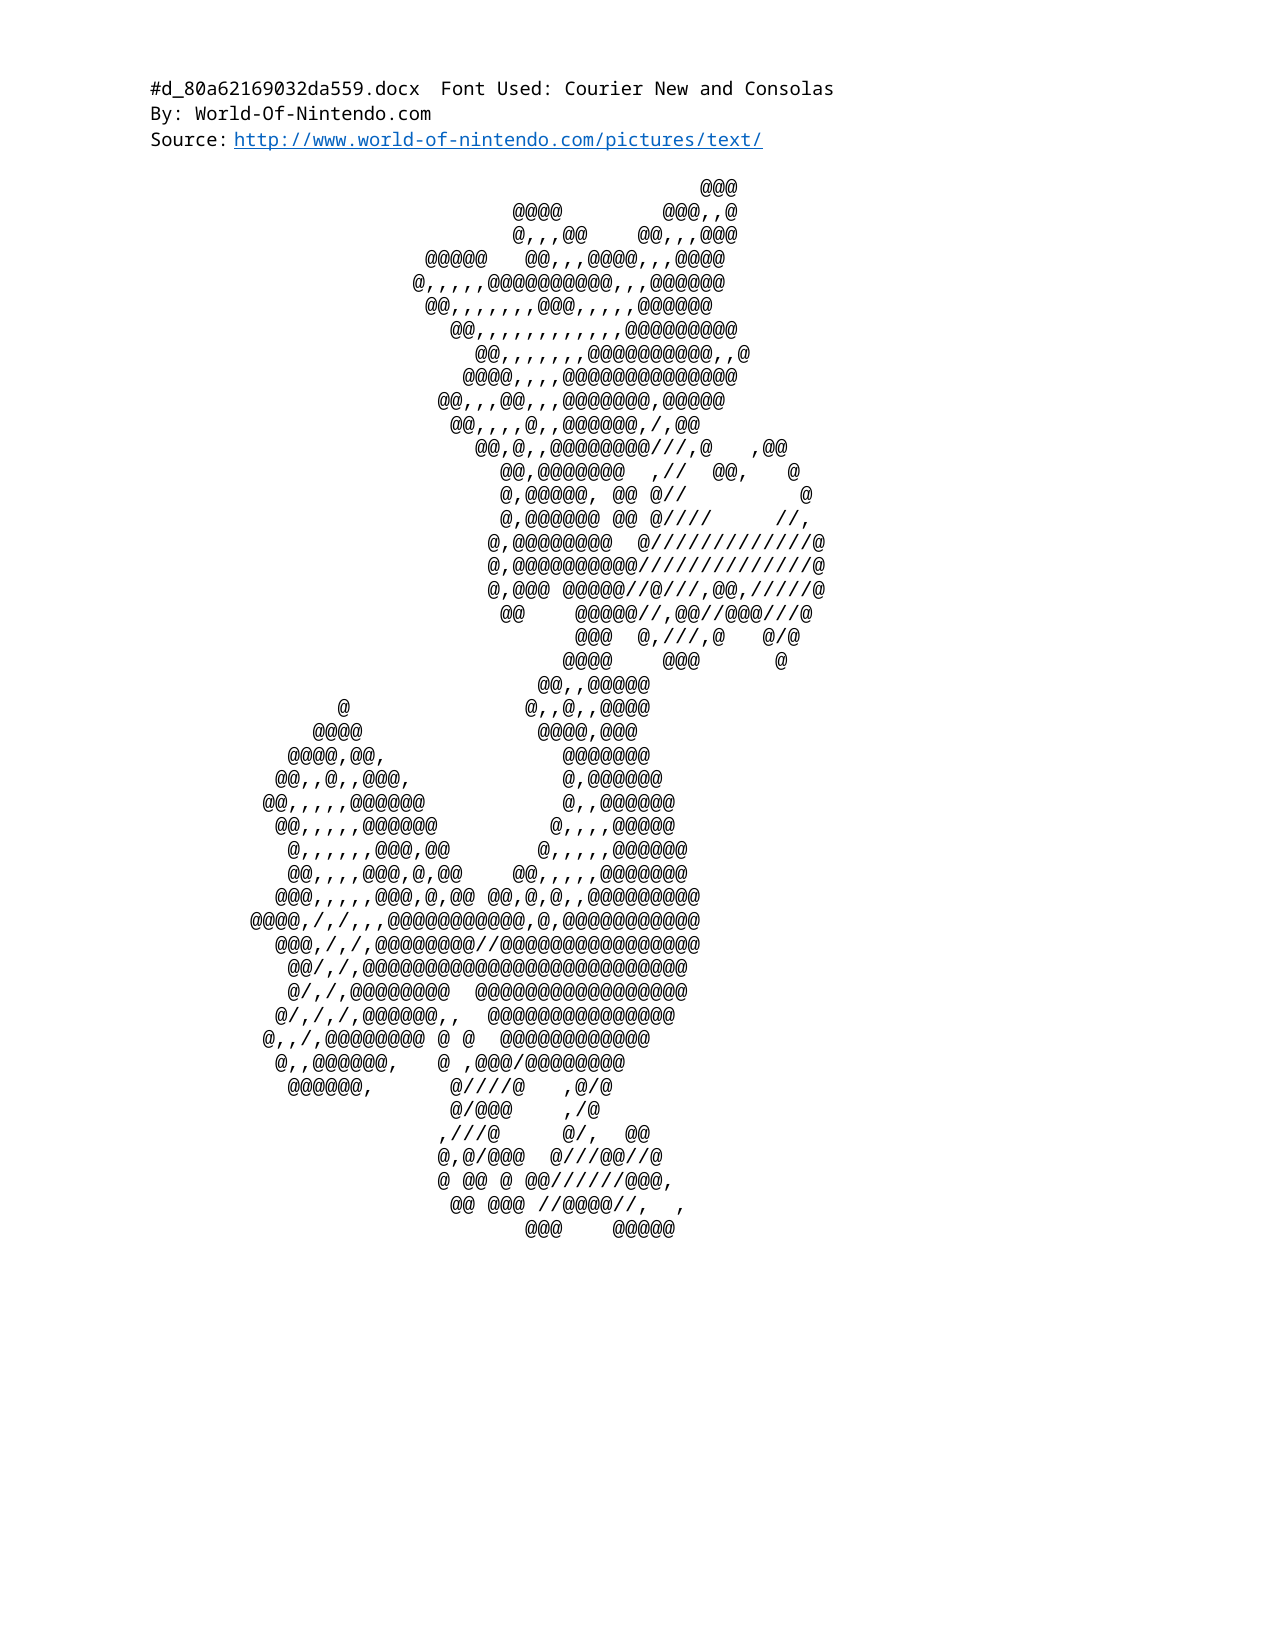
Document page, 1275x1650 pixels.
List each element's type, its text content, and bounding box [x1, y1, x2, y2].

text @@,,,,,,,@@@,,,,,@@@@@@ [150, 295, 1125, 319]
text @@,@,,@@@@@@@@///,@ ,@@ [150, 437, 1125, 461]
text @@@ @@@@@ [150, 1217, 1125, 1241]
text @@/,/,@@@@@@@@@@@@@@@@@@@@@@@@@@ [150, 957, 1125, 981]
text @@@@@ @@,,,@@@@,,,@@@@ [150, 248, 1125, 272]
text @@,,,@@,,,@@@@@@@,@@@@@ [150, 390, 1125, 413]
text @@,,,,,@@@@@@ @,,,,@@@@@ [150, 816, 1125, 839]
text @/,/,@@@@@@@@ @@@@@@@@@@@@@@@@@ [150, 981, 1125, 1005]
text @,,,@@ @@,,,@@@ [150, 224, 1125, 248]
text @/@@@ ,/@ [150, 1099, 1125, 1123]
text @ @,,@,,@@@@ [150, 697, 1125, 721]
text @@,,,,@@@,@,@@ @@,,,,,@@@@@@@ [150, 863, 1125, 886]
text @@@@ @@@@,@@@ [150, 721, 1125, 744]
text @,@@@@@, @@ @// @ [150, 484, 1125, 508]
text @@@@ @@@ @ [150, 650, 1125, 674]
text @@@,/,/,@@@@@@@@//@@@@@@@@@@@@@@@@ [150, 934, 1125, 957]
text @@@ @,///,@ @/@ [150, 626, 1125, 650]
text @,@@@@@@@@@@//////////////@ [150, 555, 1125, 579]
text @@,,@,,@@@, @,@@@@@@ [150, 768, 1125, 792]
text @,@@@@@@@@ @/////////////@ [150, 532, 1125, 555]
text @@,,@@@@@ [150, 674, 1125, 697]
text @/,/,/,@@@@@@,, @@@@@@@@@@@@@@@ [150, 1005, 1125, 1028]
text @@,@@@@@@@ ,// @@, @ [150, 461, 1125, 484]
text @@,,,,,,,@@@@@@@@@@,,@ [150, 343, 1125, 366]
text @,,/,@@@@@@@@ @ @ @@@@@@@@@@@@ [150, 1028, 1125, 1052]
text @ @@ @ @@//////@@@, [150, 1170, 1125, 1194]
text @@@@@@, @////@ ,@/@ [150, 1076, 1125, 1099]
text @,,,,,@@@@@@@@@@,,,@@@@@@ [150, 272, 1125, 295]
text @,,@@@@@@, @ ,@@@/@@@@@@@@ [150, 1052, 1125, 1076]
text @@ @@@ //@@@@//, , [150, 1194, 1125, 1217]
text ,///@ @/, @@ [150, 1123, 1125, 1147]
text @@@@,@@, @@@@@@@ [150, 744, 1125, 768]
text @@@@ @@@,,@ [150, 201, 1125, 224]
text @,,,,,,@@@,@@ @,,,,,@@@@@@ [150, 839, 1125, 863]
text @@,,,,@,,@@@@@@,/,@@ [150, 413, 1125, 437]
text @,@@@ @@@@@//@///,@@,/////@ [150, 579, 1125, 603]
text @,@/@@@ @///@@//@ [150, 1147, 1125, 1170]
text @@@,,,,,@@@,@,@@ @@,@,@,,@@@@@@@@@ [150, 886, 1125, 910]
text @@@@,/,/,,,@@@@@@@@@@@,@,@@@@@@@@@@@ [150, 910, 1125, 934]
text @@ @@@@@//,@@//@@@///@ [150, 603, 1125, 626]
text @@@@,,,,@@@@@@@@@@@@@@ [150, 366, 1125, 390]
text @@,,,,,,,,,,,,@@@@@@@@@ [150, 319, 1125, 343]
text @@@ [150, 177, 1125, 201]
text @,@@@@@@ @@ @//// //, [150, 508, 1125, 532]
text @@,,,,,@@@@@@ @,,@@@@@@ [150, 792, 1125, 816]
